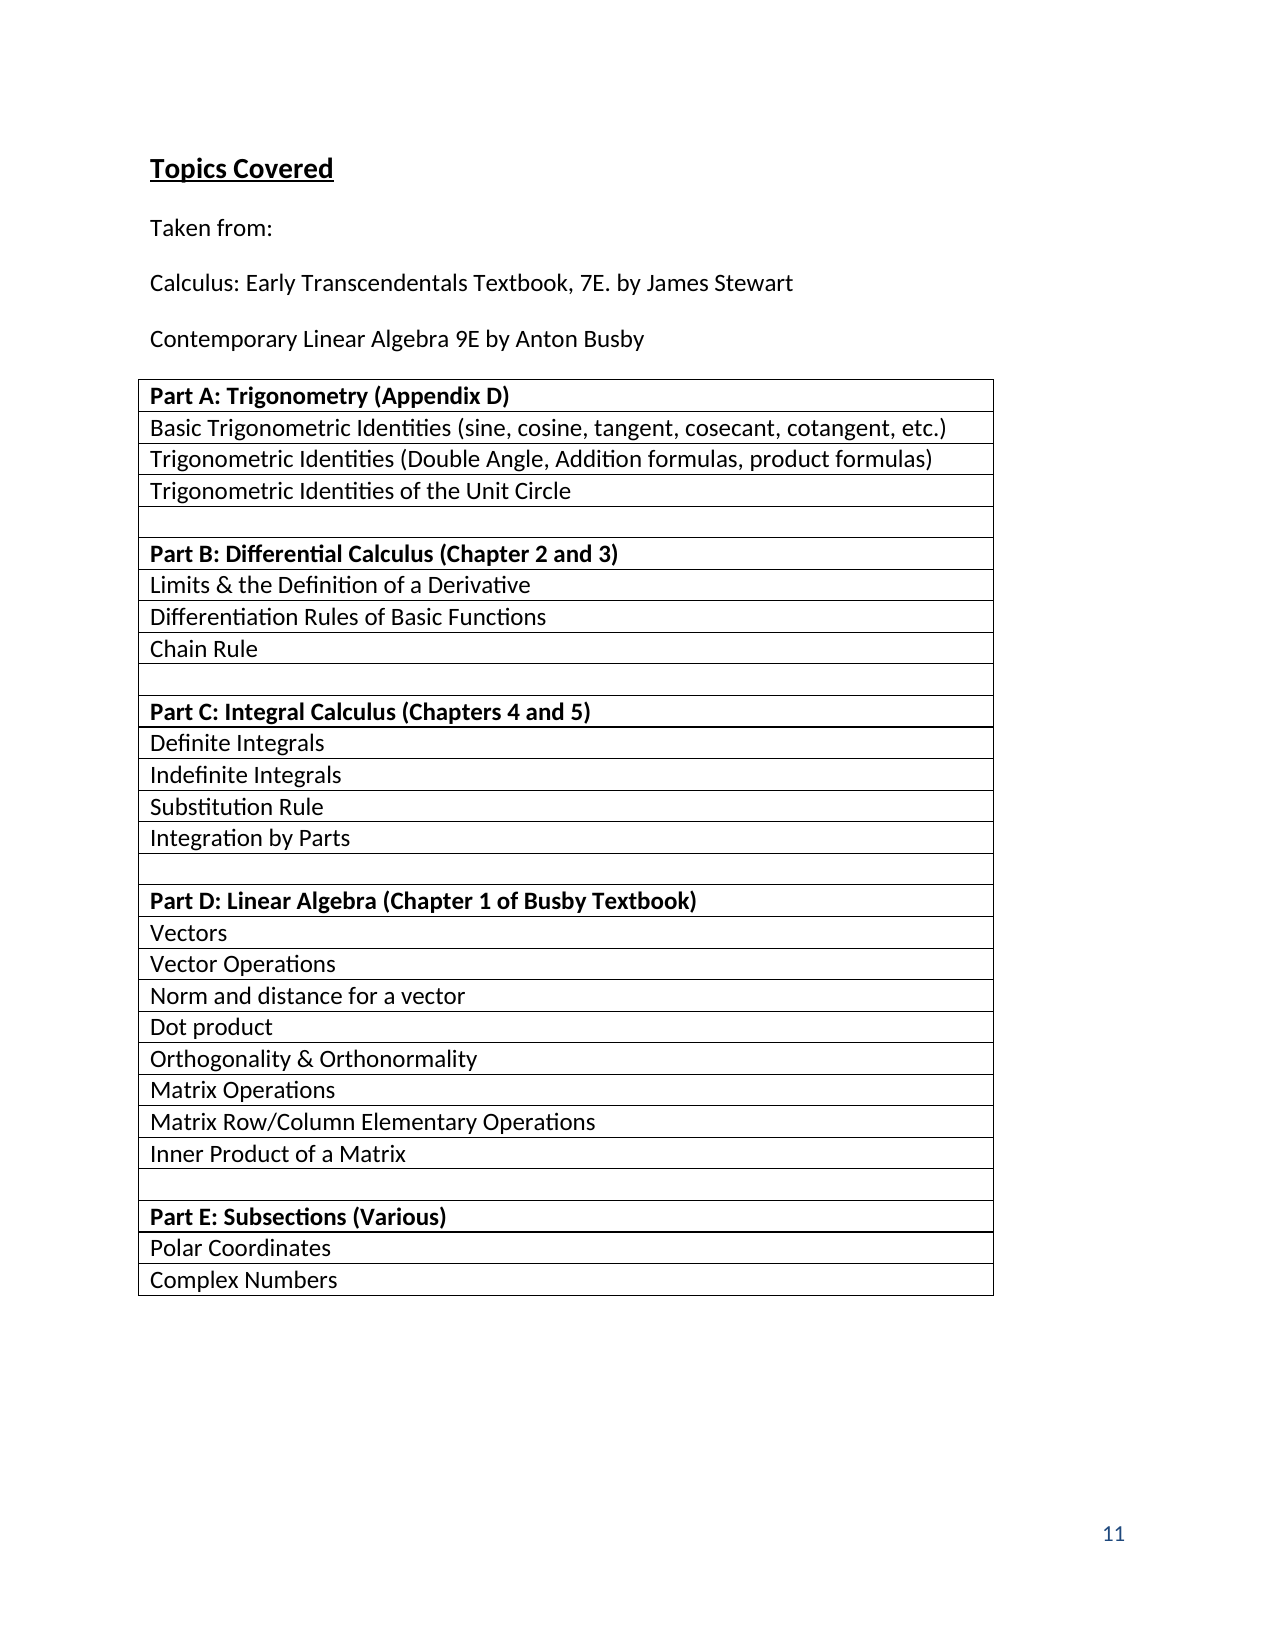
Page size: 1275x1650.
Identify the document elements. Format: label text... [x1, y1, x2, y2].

table_cell Inner Product of a Matrix [139, 1138, 993, 1168]
table_cell Basic Trigonometric Identities (sine, cosine, tangent, cosecant, cotangent, etc.) [139, 412, 993, 442]
table_cell Part B: Differential Calculus (Chapter 2 and 3) [139, 538, 993, 569]
table_cell Substitution Rule [139, 791, 993, 821]
table_cell Part C: Integral Calculus (Chapters 4 and 5) [139, 696, 993, 726]
table_cell Polar Coordinates [139, 1233, 993, 1263]
text Topics Covered [150, 150, 1125, 186]
table_cell Trigonometric Identities of the Unit Circle [139, 475, 993, 506]
table_cell Part D: Linear Algebra (Chapter 1 of Busby Textbook) [139, 885, 993, 916]
table_cell Limits & the Definition of a Derivative [139, 570, 993, 600]
text Calculus: Early Transcendentals Textbook, 7E. by James Stewart [150, 268, 1125, 298]
text Taken from: [150, 212, 1125, 242]
text Contemporary Linear Algebra 9E by Anton Busby [150, 323, 1125, 354]
table_cell [139, 1169, 993, 1200]
table_cell [139, 507, 993, 537]
table_cell Trigonometric Identities (Double Angle, Addition formulas, product formulas) [139, 444, 993, 474]
table_cell Vector Operations [139, 949, 993, 979]
table_cell Complex Numbers [139, 1264, 993, 1294]
table_cell Part E: Subsections (Various) [139, 1201, 993, 1231]
table_cell Orthogonality & Orthonormality [139, 1043, 993, 1074]
table_cell Indefinite Integrals [139, 759, 993, 789]
table_cell [139, 664, 993, 695]
table_header Part A: Trigonometry (Appendix D) [139, 380, 993, 411]
table_cell Chain Rule [139, 633, 993, 663]
table_cell Matrix Operations [139, 1075, 993, 1105]
table_cell Norm and distance for a vector [139, 980, 993, 1011]
table_cell Integration by Parts [139, 822, 993, 853]
table_cell Differentiation Rules of Basic Functions [139, 601, 993, 632]
table_cell Matrix Row/Column Elementary Operations [139, 1106, 993, 1137]
table_cell Dot product [139, 1012, 993, 1042]
table_cell Definite Integrals [139, 728, 993, 758]
table_cell [139, 854, 993, 884]
table_cell Vectors [139, 917, 993, 947]
